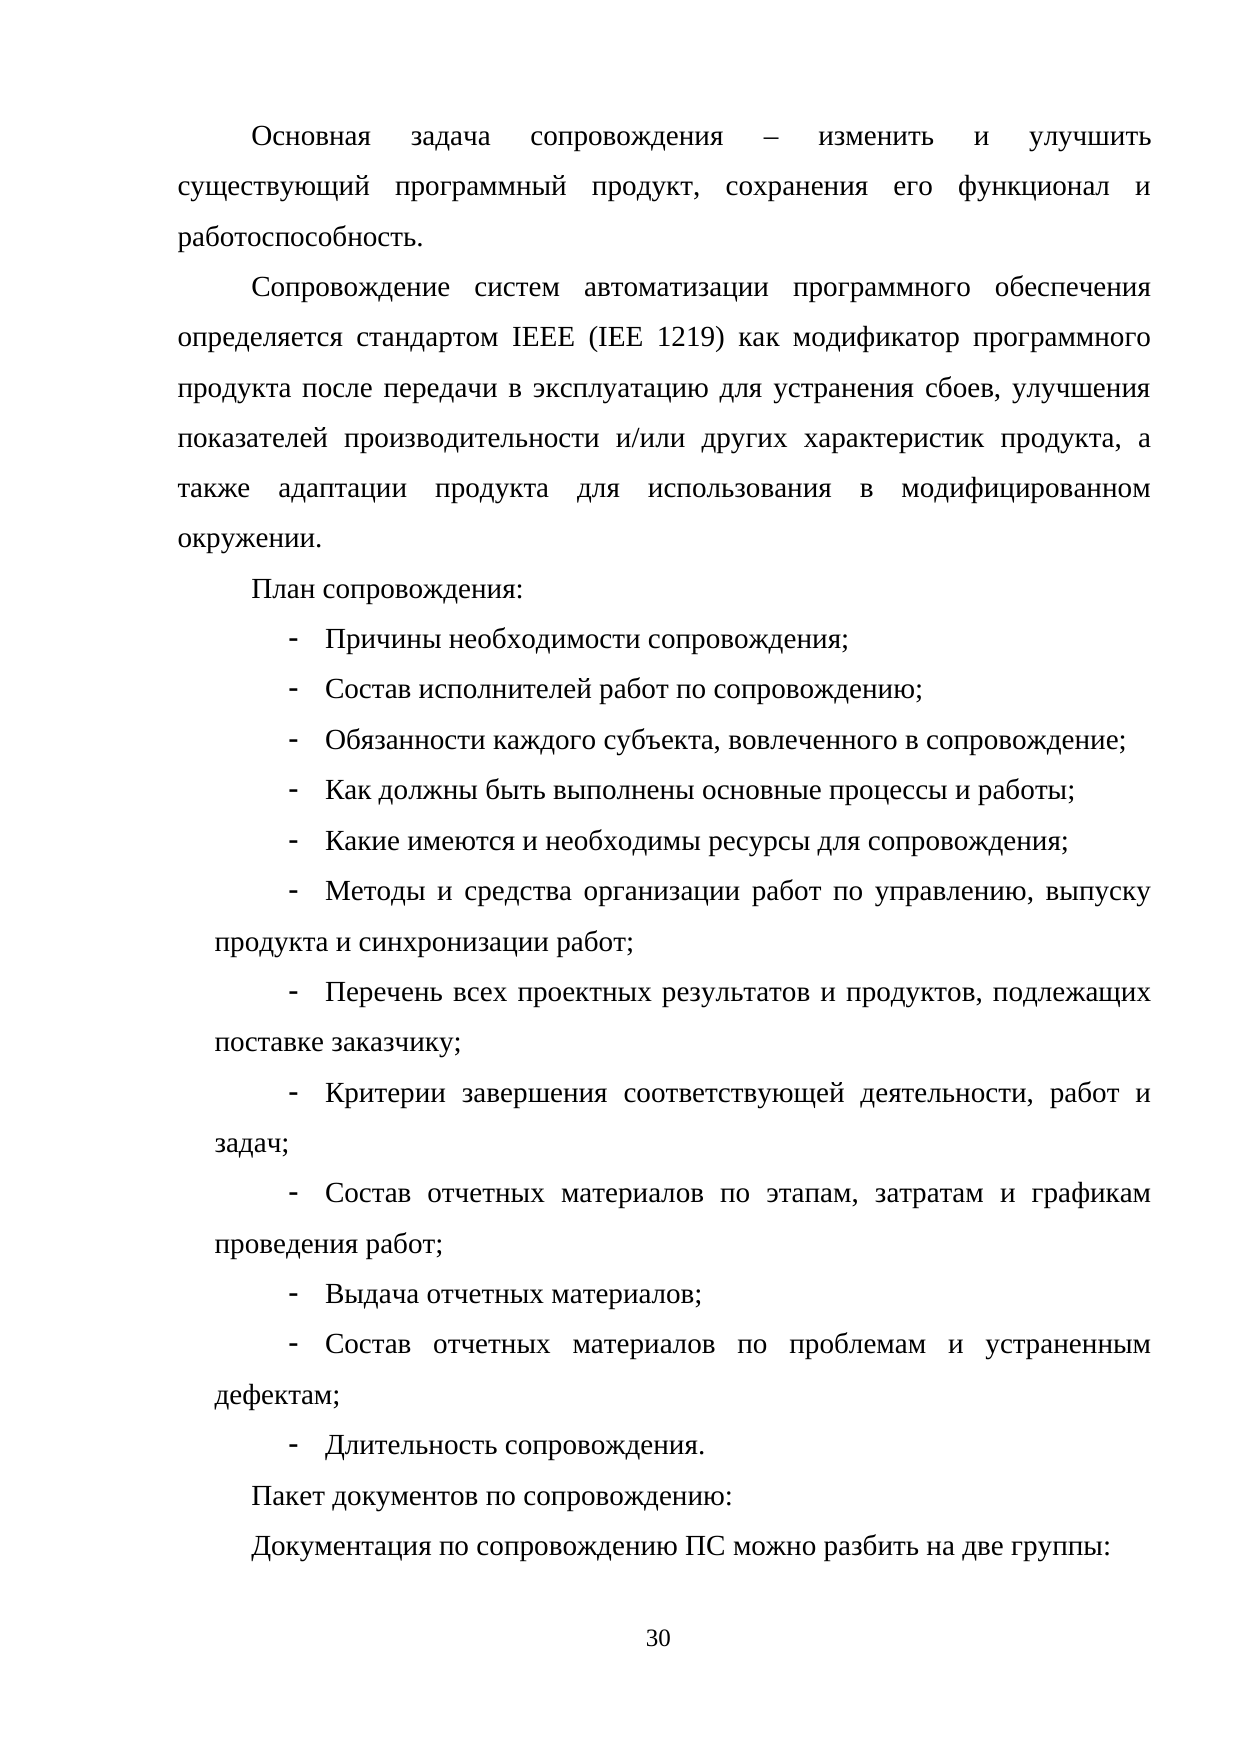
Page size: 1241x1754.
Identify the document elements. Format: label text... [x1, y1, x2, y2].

list Выдача отчетных материалов; [214, 1276, 1152, 1310]
list Критерии завершения соответствующей деятельности, работ и задач; [214, 1075, 1152, 1159]
list Обязанности каждого субъекта, вовлеченного в сопровождение; [214, 722, 1152, 756]
text Пакет документов по сопровождению: [177, 1478, 1152, 1511]
list Длительность сопровождения. [214, 1427, 1152, 1461]
text Основная задача сопровождения – изменить и улучшить существующий программный продукт, сохранения его функционал и работоспособность. [177, 118, 1152, 252]
list Какие имеются и необходимы ресурсы для сопровождения; [214, 823, 1152, 857]
text Сопровождение систем автоматизации программного обеспечения определяется стандартом IEEE (IEE 1219) как модификатор программного продукта после передачи в эксплуатацию для устранения сбоев, улучшения показателей производительности и/или других характеристик продукта, а также адаптации продукта для использования в модифицированном окружении. [177, 269, 1152, 554]
list Причины необходимости сопровождения; [214, 621, 1152, 655]
list Перечень всех проектных результатов и продуктов, подлежащих поставке заказчику; [214, 974, 1152, 1058]
list Состав отчетных материалов по этапам, затратам и графикам проведения работ; [214, 1176, 1152, 1259]
list Состав исполнителей работ по сопровождению; [214, 672, 1152, 705]
text Документация по сопровождению ПС можно разбить на две группы: [177, 1528, 1152, 1562]
text План сопровождения: [177, 571, 1152, 604]
list Как должны быть выполнены основные процессы и работы; [214, 772, 1152, 806]
list Методы и средства организации работ по управлению, выпуску продукта и синхронизации работ; [214, 873, 1152, 957]
list Состав отчетных материалов по проблемам и устраненным дефектам; [214, 1327, 1152, 1411]
